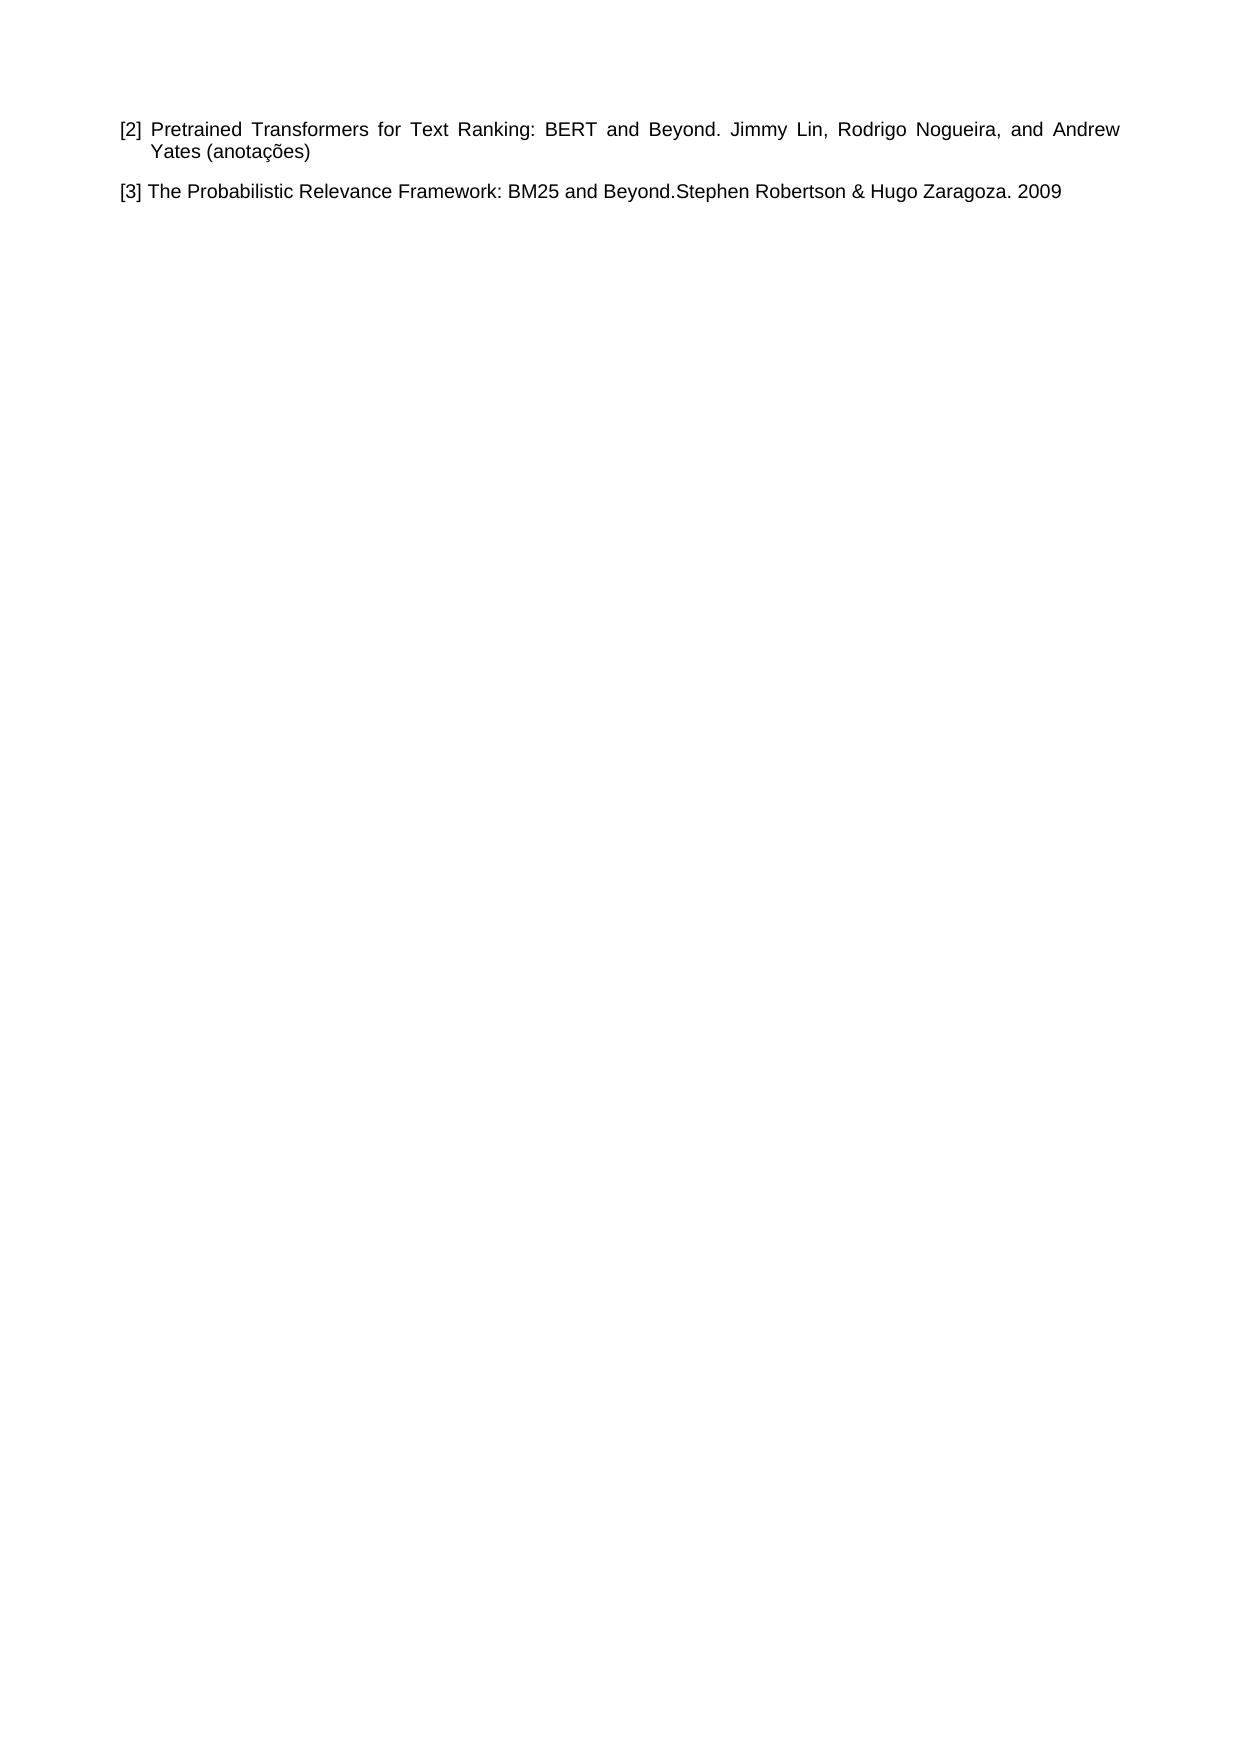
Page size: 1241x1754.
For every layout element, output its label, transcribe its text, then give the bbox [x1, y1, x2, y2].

text [3] The Probabilistic Relevance Framework: BM25 and Beyond.Stephen Robertson & Hugo Zaragoza. 2009 [120, 180, 1122, 203]
text [2] Pretrained Transformers for Text Ranking: BERT and Beyond. Jimmy Lin, Rodrigo Nogueira, and Andrew Yates (anotações) [120, 118, 1122, 163]
